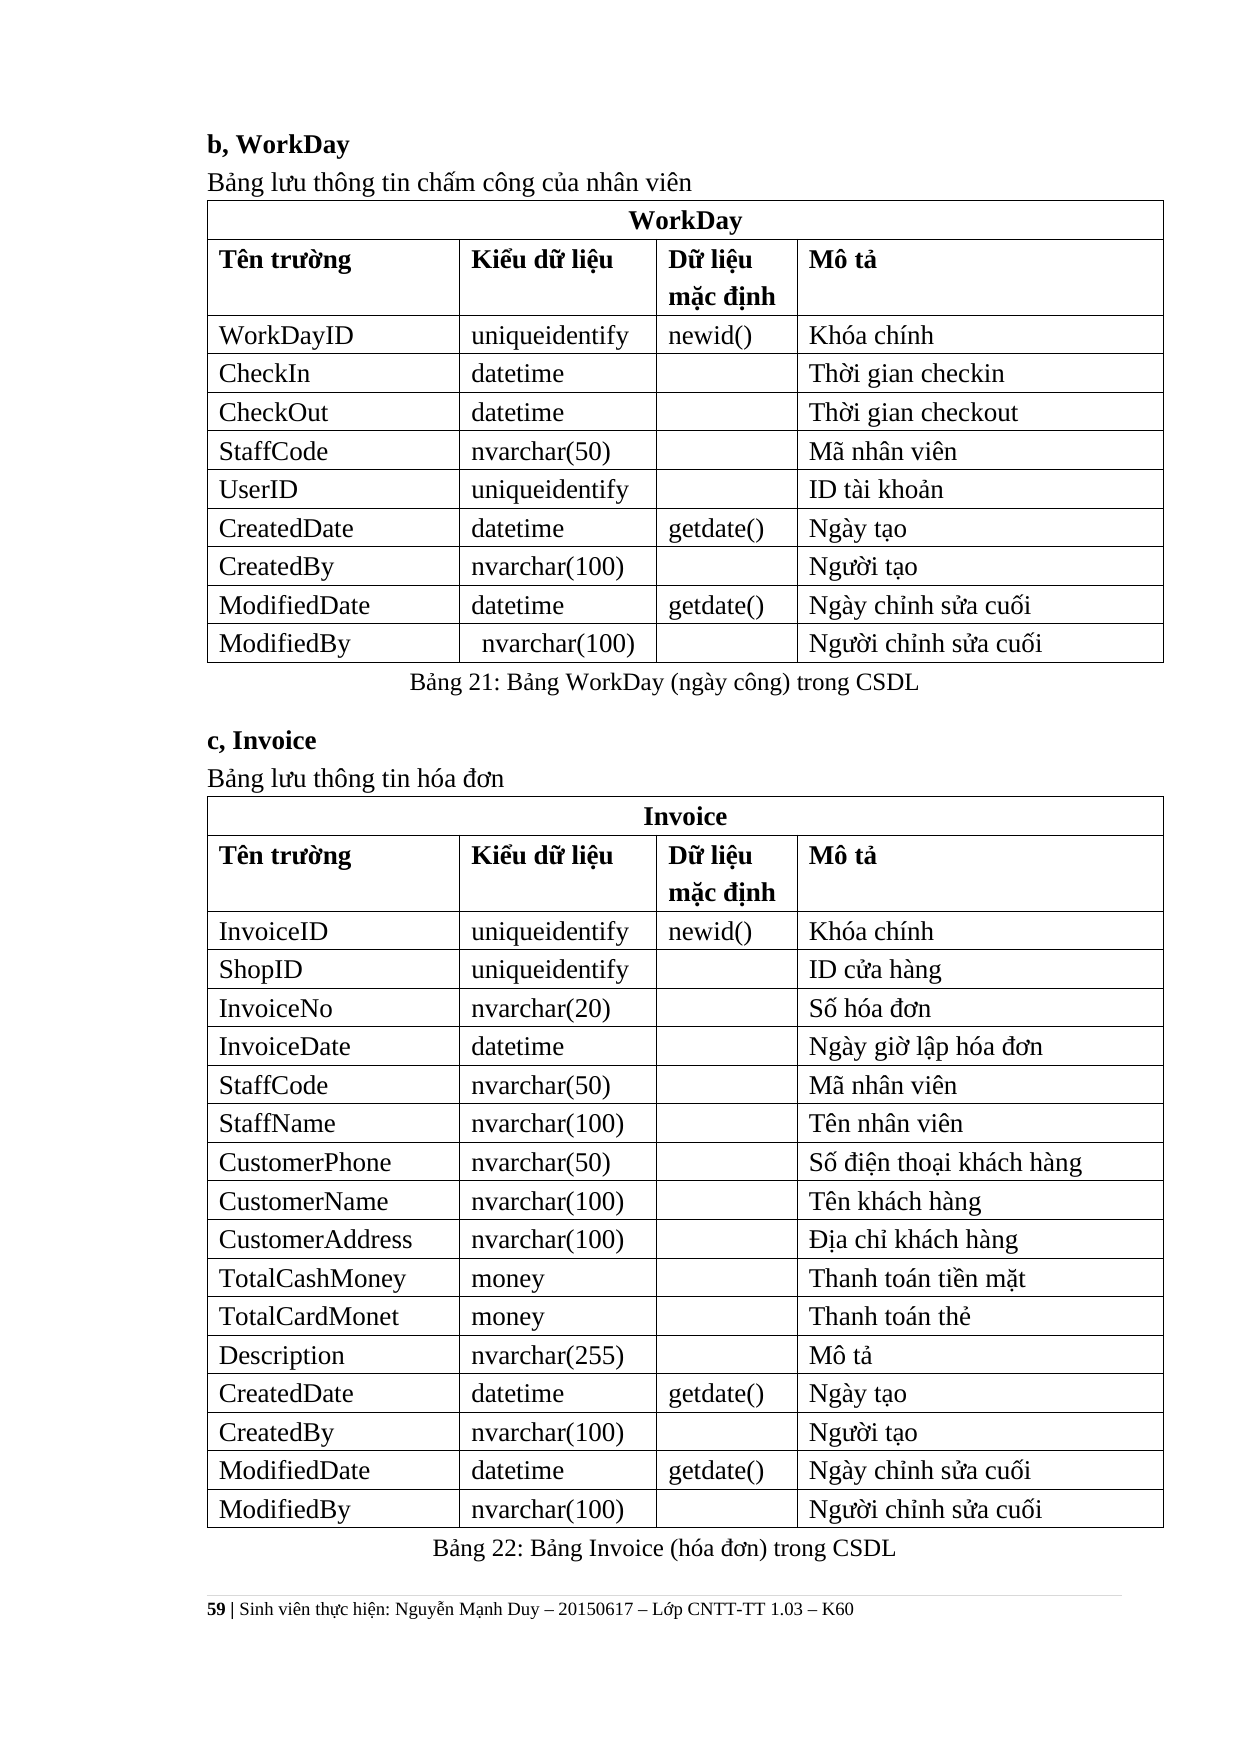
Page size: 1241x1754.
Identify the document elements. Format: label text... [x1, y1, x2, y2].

table_cell getdate() [657, 1374, 797, 1412]
table_cell [657, 470, 797, 507]
table_cell Thời gian checkin [798, 354, 1163, 392]
table_cell datetime [460, 354, 656, 392]
table_cell ModifiedDate [208, 1451, 459, 1489]
table_cell uniqueidentify [460, 950, 656, 988]
table_cell nvarchar(20) [460, 989, 656, 1026]
table_cell CustomerPhone [208, 1143, 459, 1180]
table_cell newid() [657, 912, 797, 949]
table_header WorkDay [208, 201, 1163, 239]
table_cell nvarchar(100) [460, 1490, 656, 1527]
text Bảng 22: Bảng Invoice (hóa đơn) trong CSDL [207, 1528, 1122, 1566]
table_cell Tên trường [208, 240, 459, 315]
table_cell uniqueidentify [460, 316, 656, 353]
table_cell Ngày giờ lập hóa đơn [798, 1027, 1163, 1065]
table_cell Mô tả [798, 240, 1163, 315]
table_cell Số hóa đơn [798, 989, 1163, 1026]
table_cell [657, 624, 797, 662]
table_cell Kiểu dữ liệu [460, 240, 656, 315]
table_cell datetime [460, 393, 656, 430]
table_cell Ngày tạo [798, 509, 1163, 546]
table_cell newid() [657, 316, 797, 353]
table_cell Khóa chính [798, 912, 1163, 949]
table_cell Kiểu dữ liệu [460, 836, 656, 911]
table_cell getdate() [657, 1451, 797, 1489]
text b, WorkDay [207, 125, 1122, 163]
table_cell [657, 1297, 797, 1334]
table_cell CreatedDate [208, 509, 459, 546]
table_cell ShopID [208, 950, 459, 988]
table_cell getdate() [657, 586, 797, 623]
table_cell Người tạo [798, 1413, 1163, 1450]
table_cell nvarchar(255) [460, 1336, 656, 1373]
table_cell Thời gian checkout [798, 393, 1163, 430]
table_cell Địa chỉ khách hàng [798, 1220, 1163, 1257]
table_cell Người chỉnh sửa cuối [798, 624, 1163, 662]
table_cell WorkDayID [208, 316, 459, 353]
table_cell ModifiedBy [208, 1490, 459, 1527]
table_cell UserID [208, 470, 459, 507]
table_cell ModifiedBy [208, 624, 459, 662]
table_cell CreatedBy [208, 547, 459, 584]
text Bảng lưu thông tin chấm công của nhân viên [207, 163, 1122, 200]
table_cell nvarchar(100) [460, 624, 656, 662]
table_cell Khóa chính [798, 316, 1163, 353]
table_cell Mô tả [798, 836, 1163, 911]
table_cell [657, 1413, 797, 1450]
table_cell [657, 1143, 797, 1180]
table_cell CustomerName [208, 1181, 459, 1219]
table_cell Người tạo [798, 547, 1163, 584]
table_cell StaffName [208, 1104, 459, 1142]
table_cell ID cửa hàng [798, 950, 1163, 988]
table_cell Tên khách hàng [798, 1181, 1163, 1219]
table_cell [657, 547, 797, 584]
table_cell money [460, 1259, 656, 1296]
table_cell datetime [460, 1027, 656, 1065]
table_cell StaffCode [208, 431, 459, 469]
table_cell [657, 1336, 797, 1373]
table_cell TotalCardMonet [208, 1297, 459, 1334]
table_cell CustomerAddress [208, 1220, 459, 1257]
table_cell [657, 989, 797, 1026]
table_cell Ngày tạo [798, 1374, 1163, 1412]
table_cell uniqueidentify [460, 912, 656, 949]
table_cell datetime [460, 586, 656, 623]
table_cell nvarchar(100) [460, 1220, 656, 1257]
table_cell InvoiceNo [208, 989, 459, 1026]
table_cell [657, 1259, 797, 1296]
table_cell CreatedDate [208, 1374, 459, 1412]
table_cell [657, 431, 797, 469]
table_cell CheckIn [208, 354, 459, 392]
table_cell ID tài khoản [798, 470, 1163, 507]
table_cell [657, 393, 797, 430]
table_cell TotalCashMoney [208, 1259, 459, 1296]
table_cell ModifiedDate [208, 586, 459, 623]
table_cell nvarchar(100) [460, 1413, 656, 1450]
table_cell Thanh toán thẻ [798, 1297, 1163, 1334]
table_cell getdate() [657, 509, 797, 546]
table_cell Thanh toán tiền mặt [798, 1259, 1163, 1296]
table_cell Ngày chỉnh sửa cuối [798, 586, 1163, 623]
table_cell Mô tả [798, 1336, 1163, 1373]
table_cell Description [208, 1336, 459, 1373]
table_cell InvoiceDate [208, 1027, 459, 1065]
table_cell nvarchar(100) [460, 1181, 656, 1219]
text Bảng lưu thông tin hóa đơn [207, 758, 1122, 796]
table_cell Mã nhân viên [798, 431, 1163, 469]
table_cell CreatedBy [208, 1413, 459, 1450]
table_cell Người chỉnh sửa cuối [798, 1490, 1163, 1527]
table_cell [657, 1104, 797, 1142]
table_cell uniqueidentify [460, 470, 656, 507]
table_cell [657, 950, 797, 988]
table_cell [657, 1181, 797, 1219]
table_cell nvarchar(50) [460, 1066, 656, 1103]
table_cell nvarchar(50) [460, 1143, 656, 1180]
table_cell Số điện thoại khách hàng [798, 1143, 1163, 1180]
table_cell CheckOut [208, 393, 459, 430]
table_cell nvarchar(100) [460, 547, 656, 584]
table_cell Ngày chỉnh sửa cuối [798, 1451, 1163, 1489]
table_cell nvarchar(50) [460, 431, 656, 469]
table_cell InvoiceID [208, 912, 459, 949]
table_cell Dữ liệu mặc định [657, 240, 797, 315]
table_cell datetime [460, 1374, 656, 1412]
table_cell Mã nhân viên [798, 1066, 1163, 1103]
text Bảng 21: Bảng WorkDay (ngày công) trong CSDL [207, 663, 1122, 700]
table_cell StaffCode [208, 1066, 459, 1103]
table_cell [657, 1220, 797, 1257]
table_cell Dữ liệu mặc định [657, 836, 797, 911]
table_cell Tên nhân viên [798, 1104, 1163, 1142]
table_cell [657, 1066, 797, 1103]
table_cell money [460, 1297, 656, 1334]
table_cell nvarchar(100) [460, 1104, 656, 1142]
table_cell [657, 1027, 797, 1065]
table_header Invoice [208, 797, 1163, 834]
text c, Invoice [207, 721, 1122, 758]
table_cell [657, 354, 797, 392]
table_cell [657, 1490, 797, 1527]
table_cell datetime [460, 509, 656, 546]
table_cell Tên trường [208, 836, 459, 911]
table_cell datetime [460, 1451, 656, 1489]
